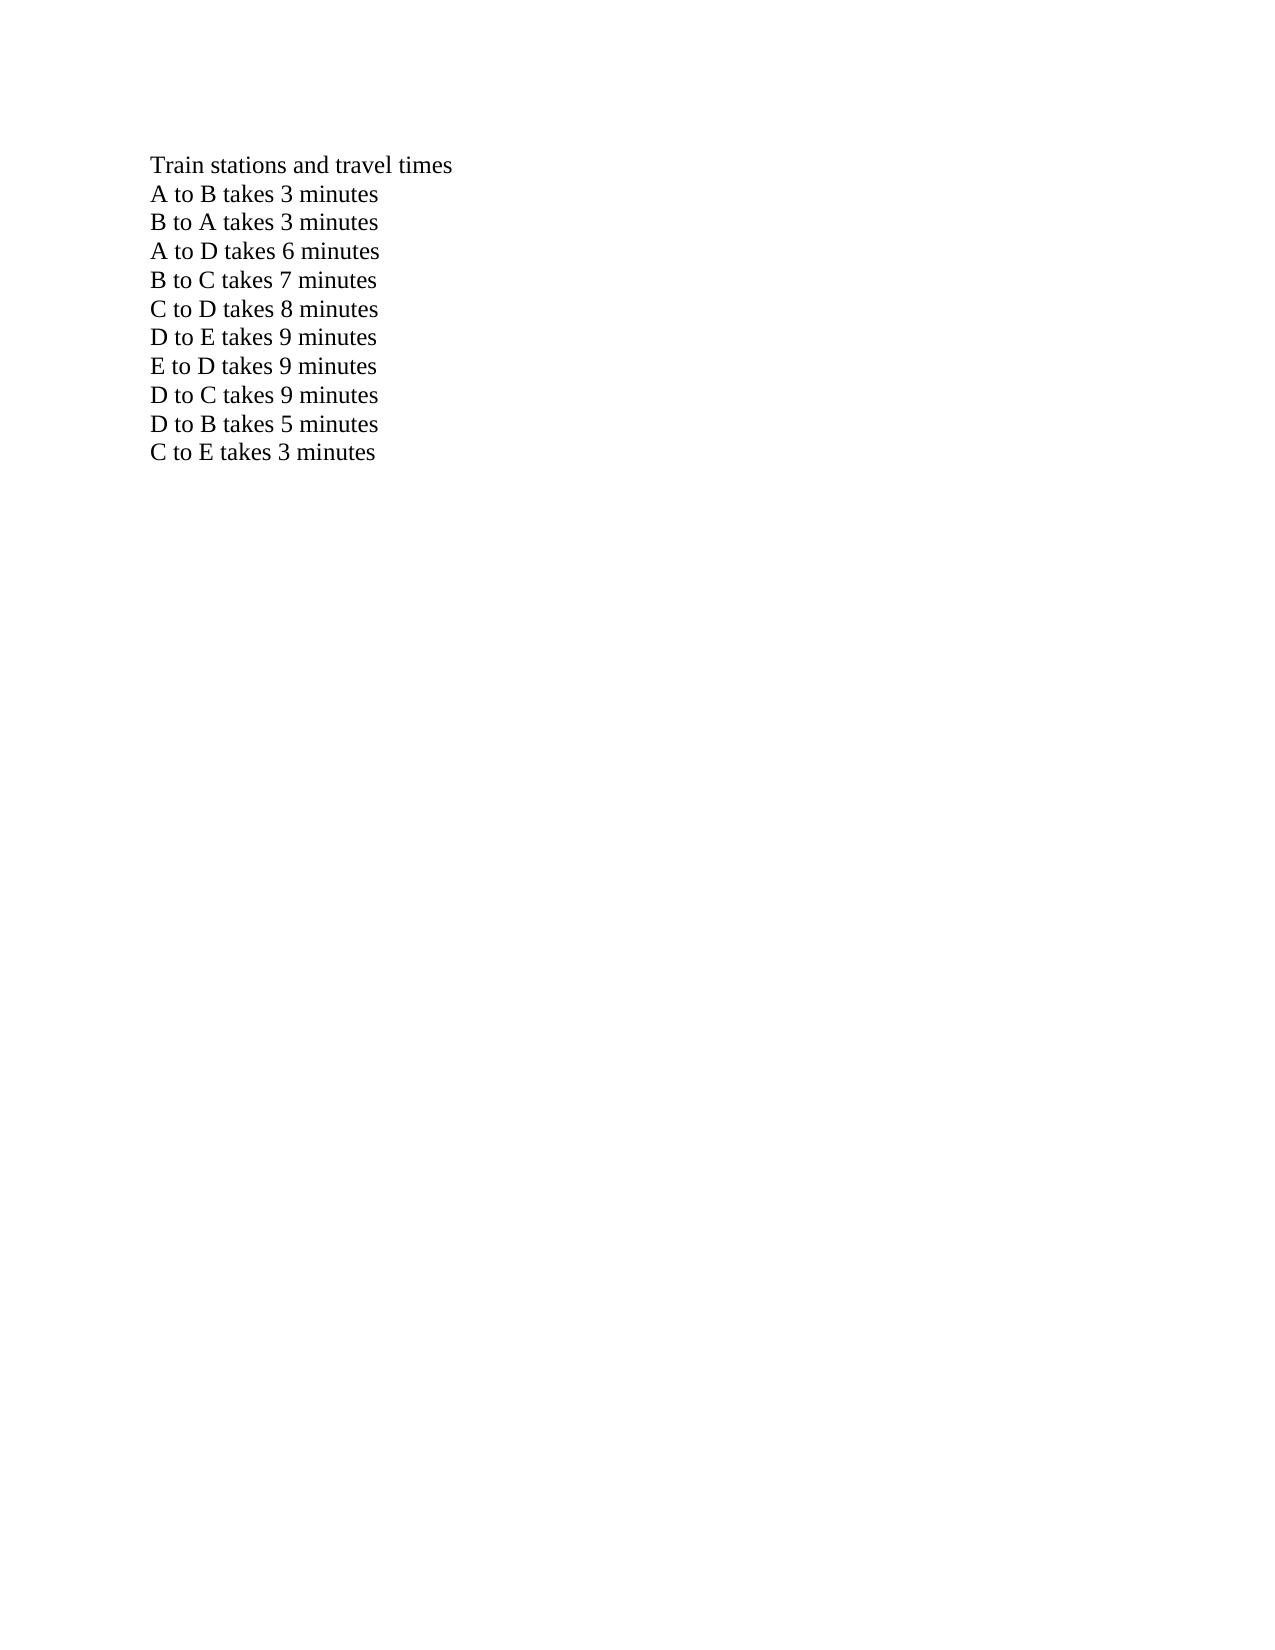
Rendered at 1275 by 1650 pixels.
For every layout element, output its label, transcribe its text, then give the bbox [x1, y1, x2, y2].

text B to A takes 3 minutes [150, 207, 1125, 236]
text D to B takes 5 minutes [150, 409, 1125, 437]
text D to C takes 9 minutes [150, 380, 1125, 409]
text Train stations and travel times [150, 150, 1125, 179]
text B to C takes 7 minutes [150, 265, 1125, 294]
text C to E takes 3 minutes [150, 437, 1125, 466]
text C to D takes 8 minutes [150, 294, 1125, 322]
text A to B takes 3 minutes [150, 179, 1125, 207]
text A to D takes 6 minutes [150, 236, 1125, 265]
text E to D takes 9 minutes [150, 351, 1125, 380]
text D to E takes 9 minutes [150, 322, 1125, 351]
